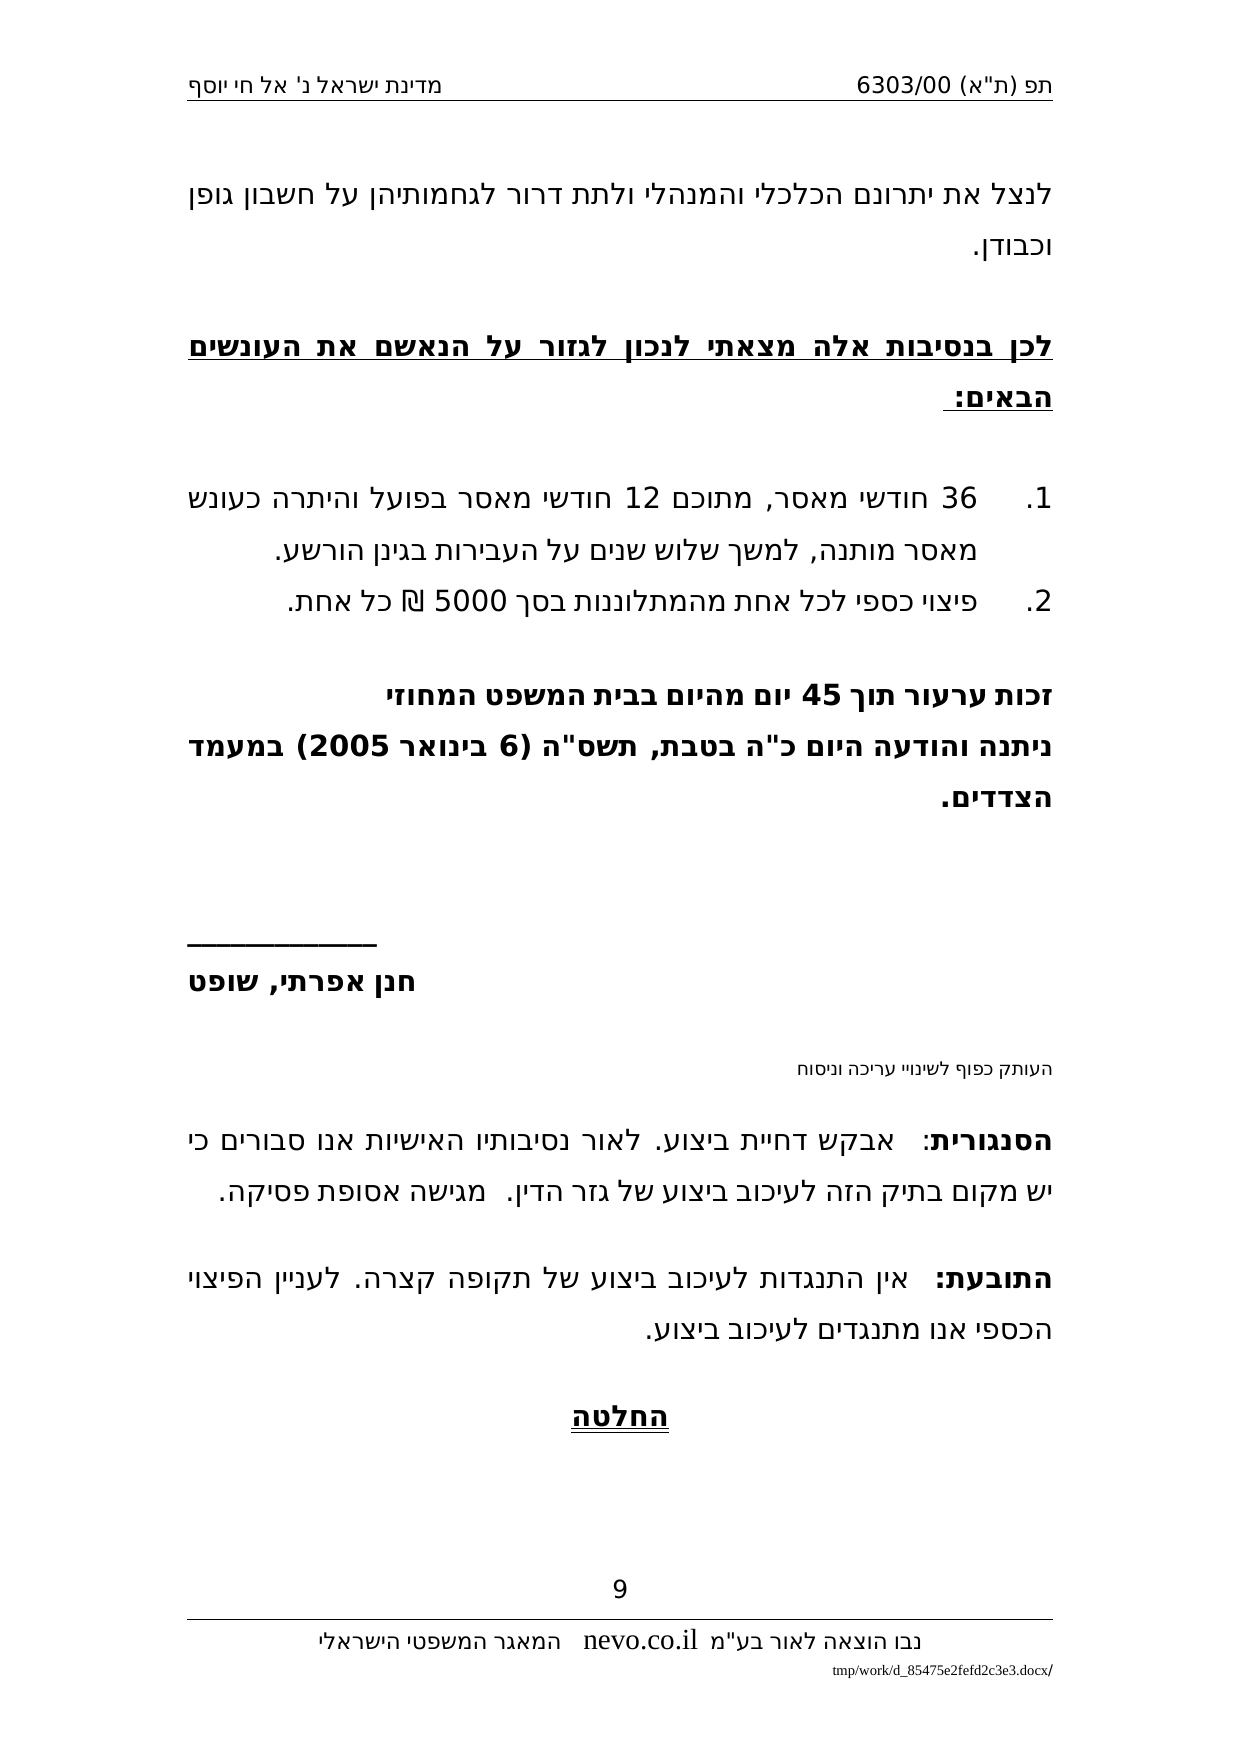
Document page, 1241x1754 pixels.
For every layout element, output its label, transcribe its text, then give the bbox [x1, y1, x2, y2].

text 1. 36 חודשי מאסר, מתוכם 12 חודשי מאסר בפועל והיתרה כעונש מאסר מותנה, למשך שלוש שנים על העבירות בגינן הורשע. [187, 482, 1053, 567]
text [187, 177, 1053, 262]
text חנן אפרתי, שופט [187, 964, 1053, 998]
subtitle זכות ערעור תוך 45 יום מהיום בבית המשפט המחוזי [187, 678, 1053, 712]
text לכן בנסיבות אלה מצאתי לנכון לגזור על הנאשם את העונשים הבאים: [187, 329, 1053, 414]
text _____________ [187, 872, 1053, 947]
text החלטה [187, 1400, 1053, 1434]
text 2. פיצוי כספי לכל אחת מהמתלוננות בסך 5000 ₪ כל אחת. [187, 584, 1053, 618]
text הסנגורית: אבקש דחיית ביצוע. לאור נסיבותיו האישיות אנו סבורים כי יש מקום בתיק הזה לעיכוב ביצוע של גזר הדין. מגישה אסופת פסיקה. [187, 1123, 1053, 1208]
text התובעת: אין התנגדות לעיכוב ביצוע של תקופה קצרה. לעניין הפיצוי הכספי אנו מתנגדים לעיכוב ביצוע. [187, 1262, 1053, 1347]
text העותק כפוף לשינויי עריכה וניסוח [187, 1058, 1053, 1080]
text ניתנה והודעה היום כ"ה בטבת, תשס"ה (6 בינואר 2005) במעמד הצדדים. [187, 729, 1053, 814]
